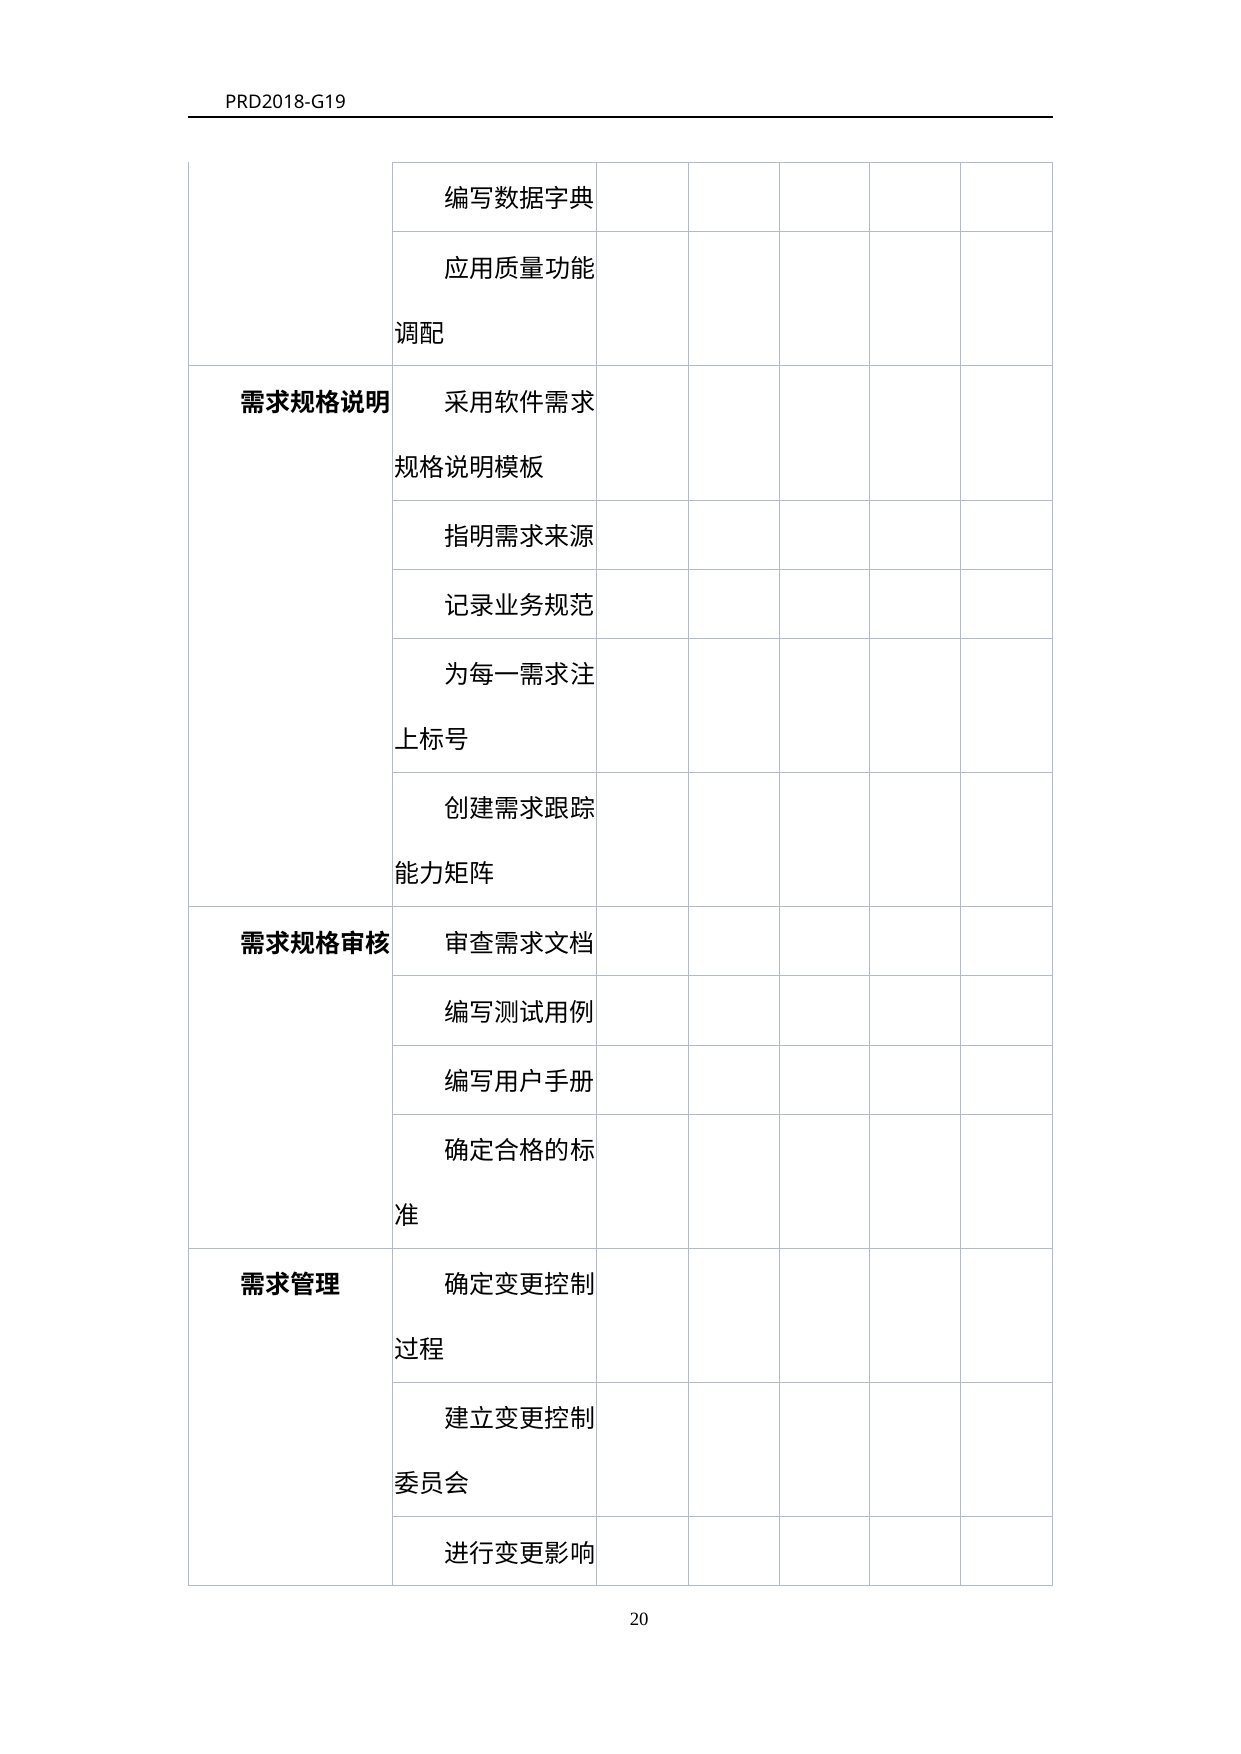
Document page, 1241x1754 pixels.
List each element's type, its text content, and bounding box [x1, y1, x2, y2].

table_cell [961, 639, 1052, 772]
table_cell [597, 570, 688, 638]
table_cell [961, 366, 1052, 499]
table_cell [870, 163, 960, 231]
table_cell [689, 232, 779, 365]
table_cell [961, 1383, 1052, 1516]
table_cell [961, 976, 1052, 1044]
table_cell 应用质量功能调配 [393, 232, 596, 365]
table_cell [597, 1517, 688, 1585]
table_cell [961, 501, 1052, 569]
table_cell 审查需求文档 [393, 907, 596, 975]
table_cell 需求规格审核 [189, 907, 392, 1248]
table_cell [870, 366, 960, 499]
table_cell [597, 1249, 688, 1382]
table_cell [870, 976, 960, 1044]
table_cell [961, 1046, 1052, 1114]
table_cell 为每一需求注上标号 [393, 639, 596, 772]
table_cell [597, 907, 688, 975]
table_cell 确定合格的标准 [393, 1115, 596, 1248]
table_cell [870, 1383, 960, 1516]
table_cell [689, 163, 779, 231]
table_cell [689, 366, 779, 499]
table_cell [689, 570, 779, 638]
table_cell [689, 907, 779, 975]
table_cell [870, 773, 960, 906]
table_cell [597, 163, 688, 231]
table_cell [780, 976, 869, 1044]
table_cell 进行变更影响分析 [393, 1517, 596, 1585]
table_cell [689, 1115, 779, 1248]
table_cell [780, 773, 869, 906]
table_cell [689, 501, 779, 569]
table_cell [870, 639, 960, 772]
table_cell [961, 907, 1052, 975]
table_cell [689, 773, 779, 906]
table_cell 确定变更控制过程 [393, 1249, 596, 1382]
table_cell [961, 1115, 1052, 1248]
table_cell 编写数据字典 [393, 163, 596, 231]
table_cell [780, 232, 869, 365]
table_cell [870, 907, 960, 975]
table_cell [597, 1115, 688, 1248]
table_cell [780, 1249, 869, 1382]
table_cell [780, 907, 869, 975]
table_cell [780, 1383, 869, 1516]
table_cell [597, 1383, 688, 1516]
table_cell [597, 232, 688, 365]
table_cell [961, 773, 1052, 906]
table_cell [780, 163, 869, 231]
table_cell 需求规格说明 [189, 366, 392, 906]
table_cell [780, 1046, 869, 1114]
table_cell [870, 232, 960, 365]
table_cell [961, 1517, 1052, 1585]
table_cell 创建需求跟踪能力矩阵 [393, 773, 596, 906]
table_cell [870, 570, 960, 638]
table_cell [780, 1517, 869, 1585]
table_cell [780, 1115, 869, 1248]
table_cell 采用软件需求规格说明模板 [393, 366, 596, 499]
table_cell [961, 570, 1052, 638]
table_cell [870, 1249, 960, 1382]
table_cell 编写用户手册 [393, 1046, 596, 1114]
table_cell [780, 570, 869, 638]
table_cell [870, 1046, 960, 1114]
table_cell [689, 976, 779, 1044]
table_cell [597, 366, 688, 499]
table_cell 指明需求来源 [393, 501, 596, 569]
table_cell [780, 366, 869, 499]
table_cell [780, 501, 869, 569]
table_cell 建立变更控制委员会 [393, 1383, 596, 1516]
table_cell [689, 1046, 779, 1114]
table_cell 记录业务规范 [393, 570, 596, 638]
table_cell 需求管理 [189, 1249, 392, 1585]
table_cell [780, 639, 869, 772]
table_cell [689, 1383, 779, 1516]
table_cell 编写测试用例 [393, 976, 596, 1044]
table_cell [597, 501, 688, 569]
table_cell [689, 1249, 779, 1382]
table_cell [870, 1517, 960, 1585]
table_cell [597, 639, 688, 772]
table_cell [961, 1249, 1052, 1382]
table_cell [597, 1046, 688, 1114]
table_cell [597, 773, 688, 906]
table_cell [870, 1115, 960, 1248]
table_cell [689, 1517, 779, 1585]
table_cell [961, 163, 1052, 231]
table_cell [961, 232, 1052, 365]
table_cell [870, 501, 960, 569]
table_cell [597, 976, 688, 1044]
table_cell [689, 639, 779, 772]
